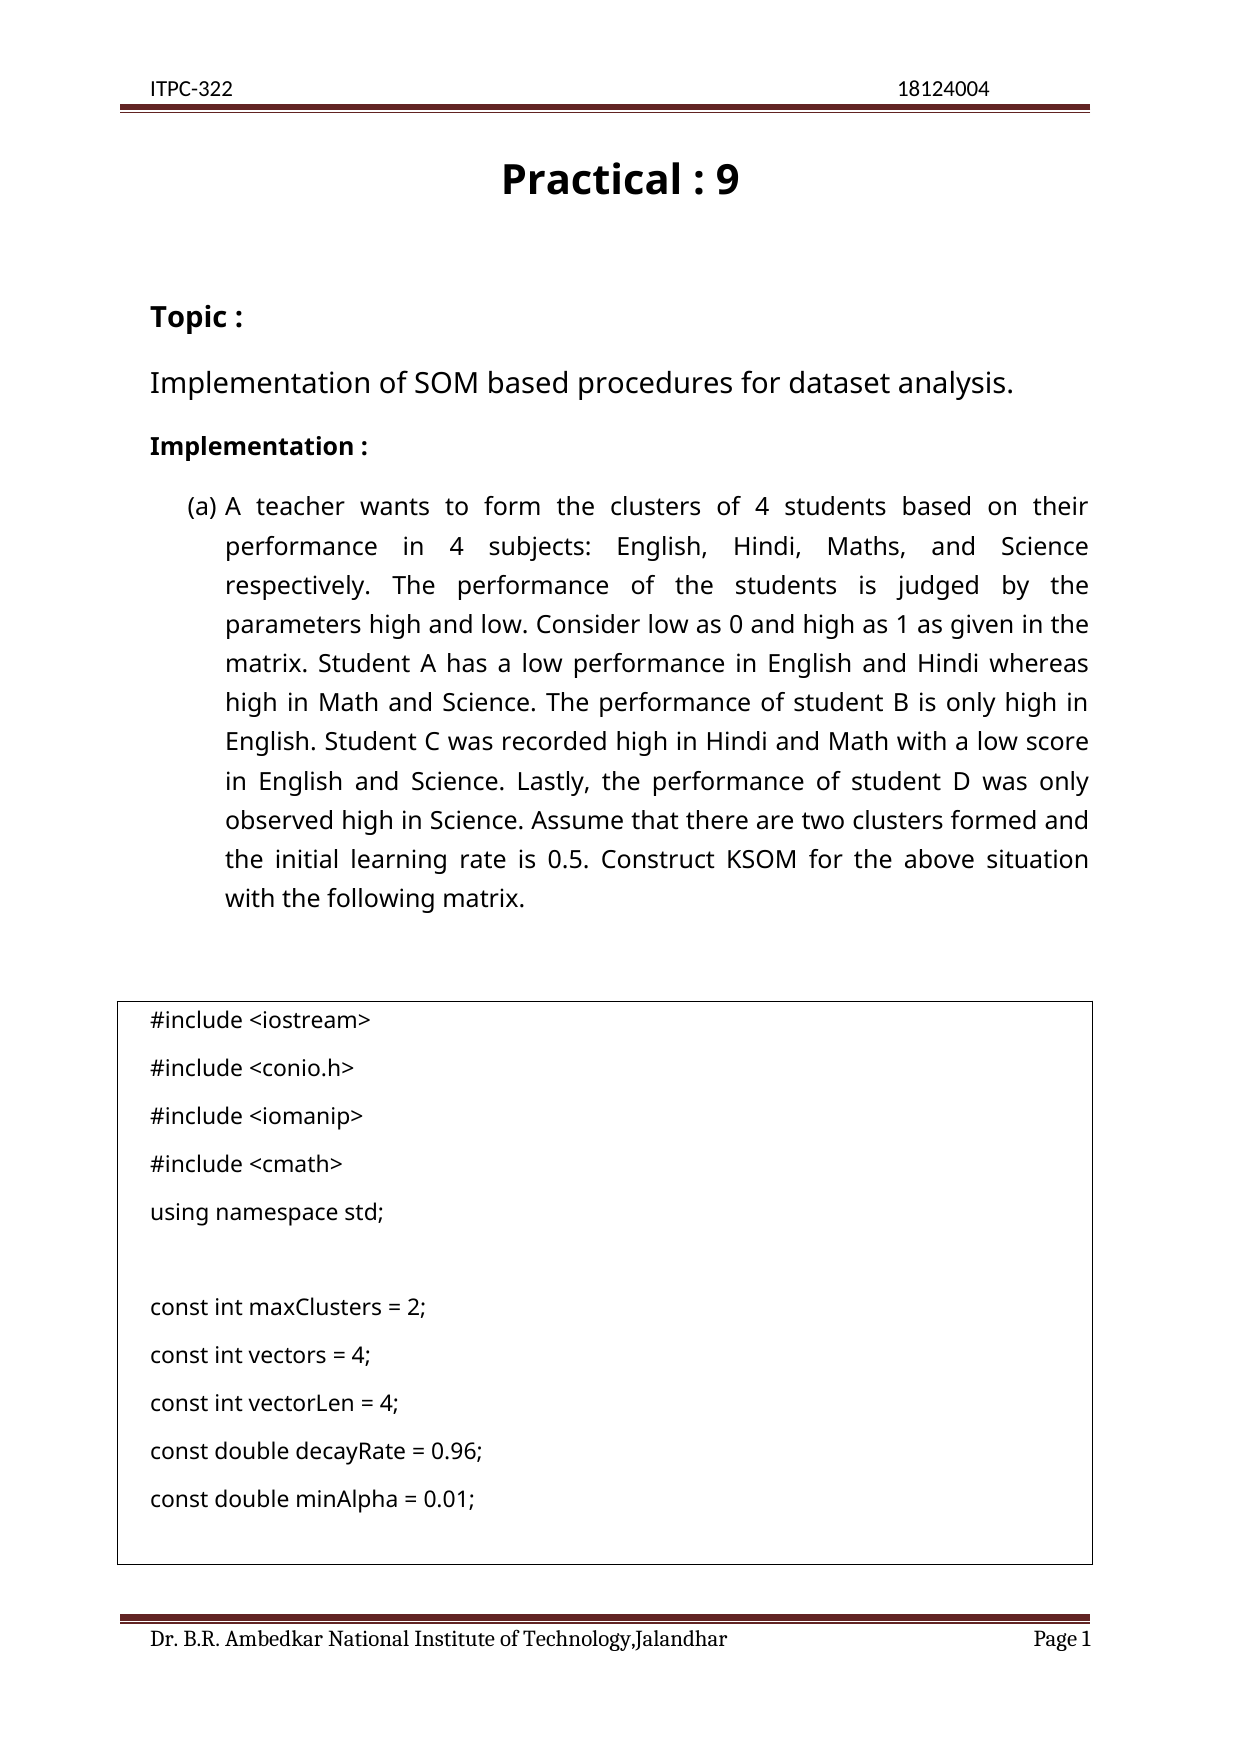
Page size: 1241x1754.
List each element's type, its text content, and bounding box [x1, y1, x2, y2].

text using namespace std; [118, 1192, 1092, 1227]
text const double decayRate = 0.96; [118, 1432, 1092, 1466]
text #include <iomanip> [118, 1096, 1092, 1131]
text const int vectors = 4; [118, 1336, 1092, 1370]
text Implementation of SOM based procedures for dataset analysis. [120, 362, 1090, 402]
text Practical : 9 [120, 150, 1090, 207]
text #include <cmath> [118, 1144, 1092, 1179]
text Implementation : [120, 429, 1090, 463]
list A teacher wants to form the clusters of 4 students based on their performance in 4 subjects: English, Hindi, Maths, and Science respectively. The performance of the students is judged by the parameters high and low. Consider low as 0 and high as 1 as given in the matrix. Student A has a low performance in English and Hindi whereas high in Math and Science. The performance of student B is only high in English. Student C was recorded high in Hindi and Math with a low score in English and Science. Lastly, the performance of student D was only observed high in Science. Assume that there are two clusters formed and the initial learning rate is 0.5. Construct KSOM for the above situation with the following matrix. [187, 489, 1090, 915]
text #include <iostream> [118, 1002, 1092, 1035]
text #include <conio.h> [118, 1048, 1092, 1083]
text Topic : [120, 296, 1090, 336]
text const double minAlpha = 0.01; [118, 1480, 1092, 1514]
text const int vectorLen = 4; [118, 1384, 1092, 1418]
text const int maxClusters = 2; [118, 1288, 1092, 1322]
